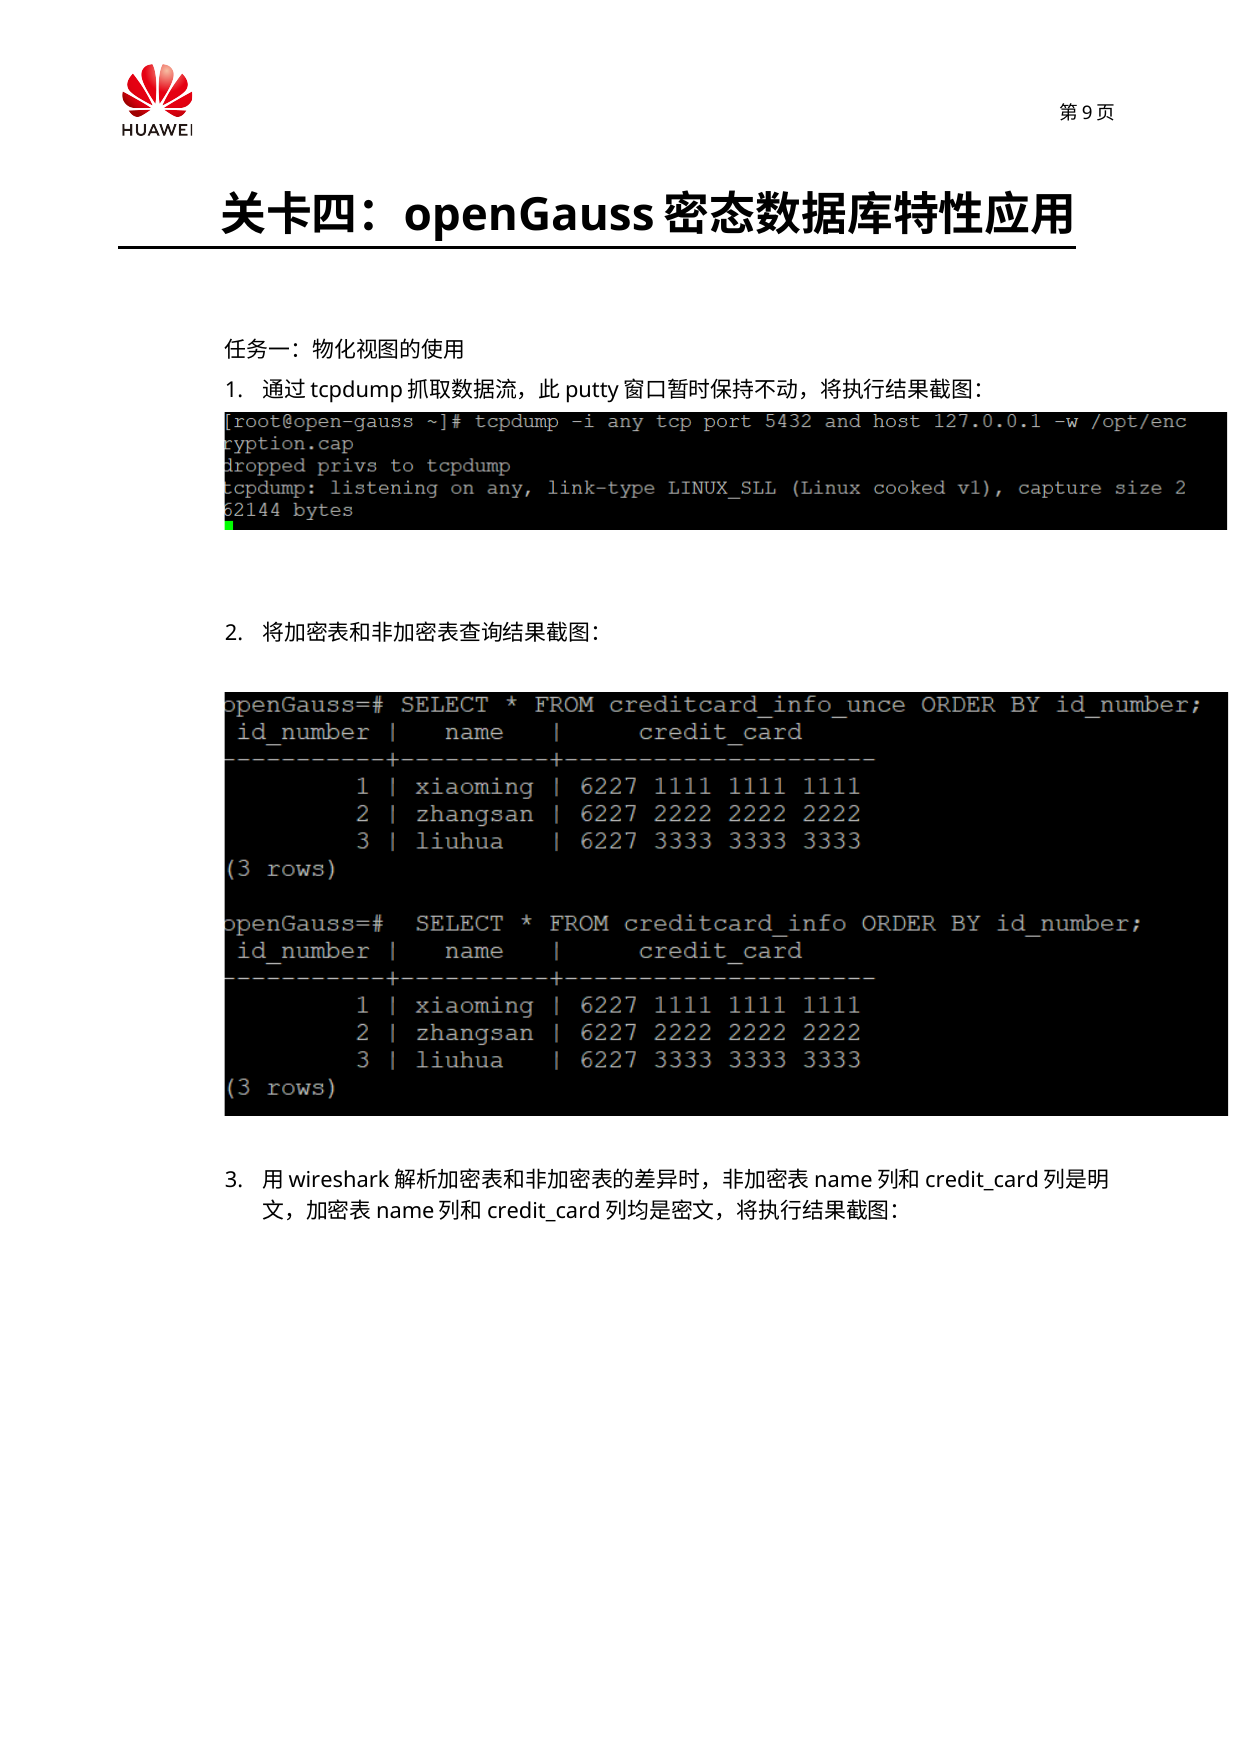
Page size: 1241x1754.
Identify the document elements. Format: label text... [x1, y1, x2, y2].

picture [224, 692, 1229, 1116]
list 用wireshark解析加密表和非加密表的差异时，非加密表name列和credit_card列是明文，加密表name列和credit_card列均是密文，将执行结果截图： [224, 1162, 1122, 1225]
text 任务一：物化视图的使用 [224, 332, 1122, 364]
list 通过tcpdump抓取数据流，此putty窗口暂时保持不动，将执行结果截图： [224, 372, 1122, 404]
list 将加密表和非加密表查询结果截图： [224, 614, 1122, 646]
subtitle 关卡四：openGauss密态数据库特性应用 [118, 177, 1076, 246]
picture [224, 412, 1228, 530]
picture [122, 64, 193, 136]
